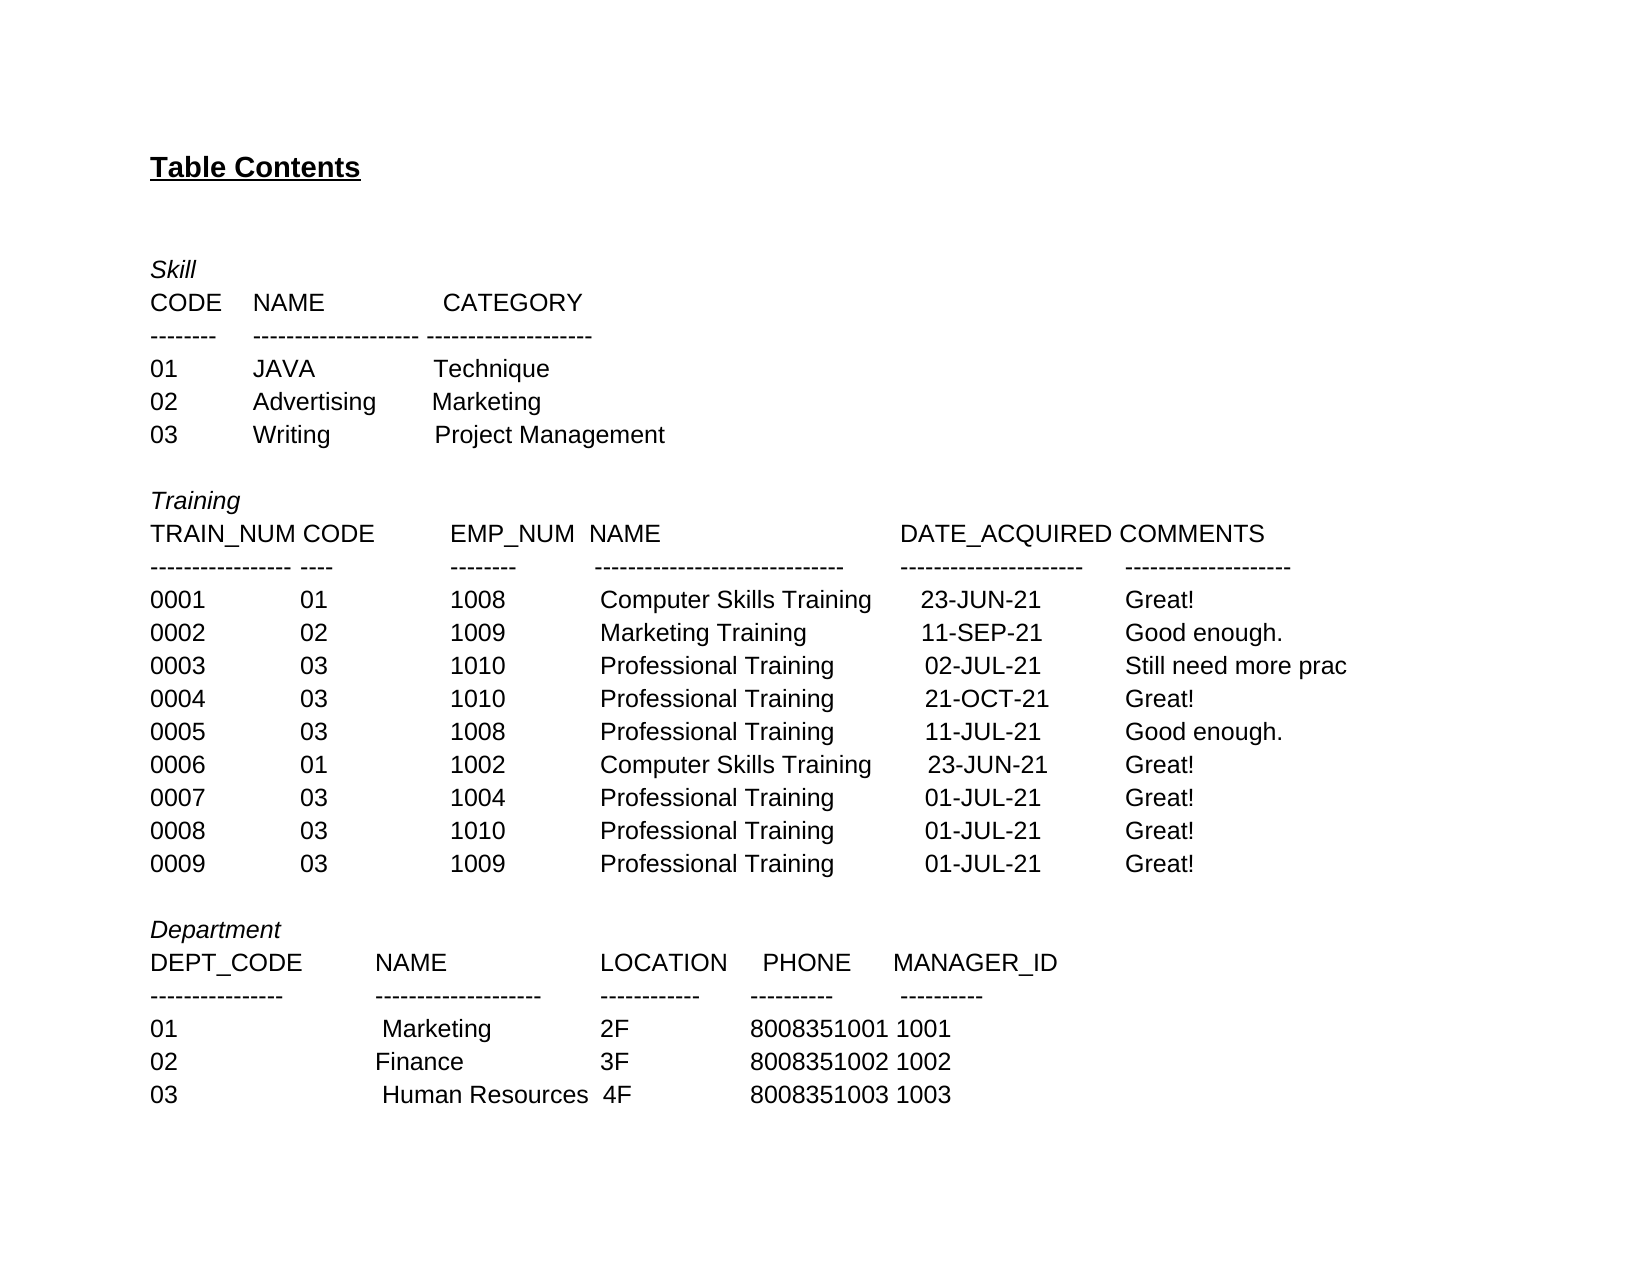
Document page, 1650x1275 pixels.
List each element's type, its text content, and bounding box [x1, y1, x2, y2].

text 01 JAVA Technique [150, 354, 1500, 382]
text 03 Writing Project Management [150, 420, 1500, 448]
text CODE NAME CATEGORY [150, 288, 1500, 316]
text 0001 01 1008 Computer Skills Training 23-JUN-21 Great! [150, 585, 1500, 613]
text 0006 01 1002 Computer Skills Training 23-JUN-21 Great! [150, 750, 1500, 779]
text Department [150, 915, 1500, 944]
text 0007 03 1004 Professional Training 01-JUL-21 Great! [150, 783, 1500, 812]
text 03 Human Resources 4F 8008351003 1003 [150, 1080, 1500, 1109]
text TRAIN_NUM CODE EMP_NUM NAME DATE_ACQUIRED COMMENTS [150, 519, 1500, 547]
text Table Contents [150, 150, 1500, 183]
text ---------------- -------------------- ------------ ---------- ---------- [150, 981, 1500, 1010]
text DEPT_CODE NAME LOCATION PHONE MANAGER_ID [150, 948, 1500, 977]
text 0004 03 1010 Professional Training 21-OCT-21 Great! [150, 684, 1500, 713]
text 02 Advertising Marketing [150, 387, 1500, 415]
text 0002 02 1009 Marketing Training 11-SEP-21 Good enough. [150, 618, 1500, 647]
text 02 Finance 3F 8008351002 1002 [150, 1047, 1500, 1076]
text ----------------- ---- -------- ------------------------------ ---------------------- -------------------- [150, 552, 1500, 581]
text Training [150, 486, 1500, 514]
text 0005 03 1008 Professional Training 11-JUL-21 Good enough. [150, 717, 1500, 746]
text 0003 03 1010 Professional Training 02-JUL-21 Still need more prac [150, 651, 1500, 679]
text 0009 03 1009 Professional Training 01-JUL-21 Great! [150, 849, 1500, 878]
text 01 Marketing 2F 8008351001 1001 [150, 1014, 1500, 1043]
text -------- -------------------- -------------------- [150, 321, 1500, 349]
text 0008 03 1010 Professional Training 01-JUL-21 Great! [150, 816, 1500, 845]
text Skill [150, 254, 1500, 283]
